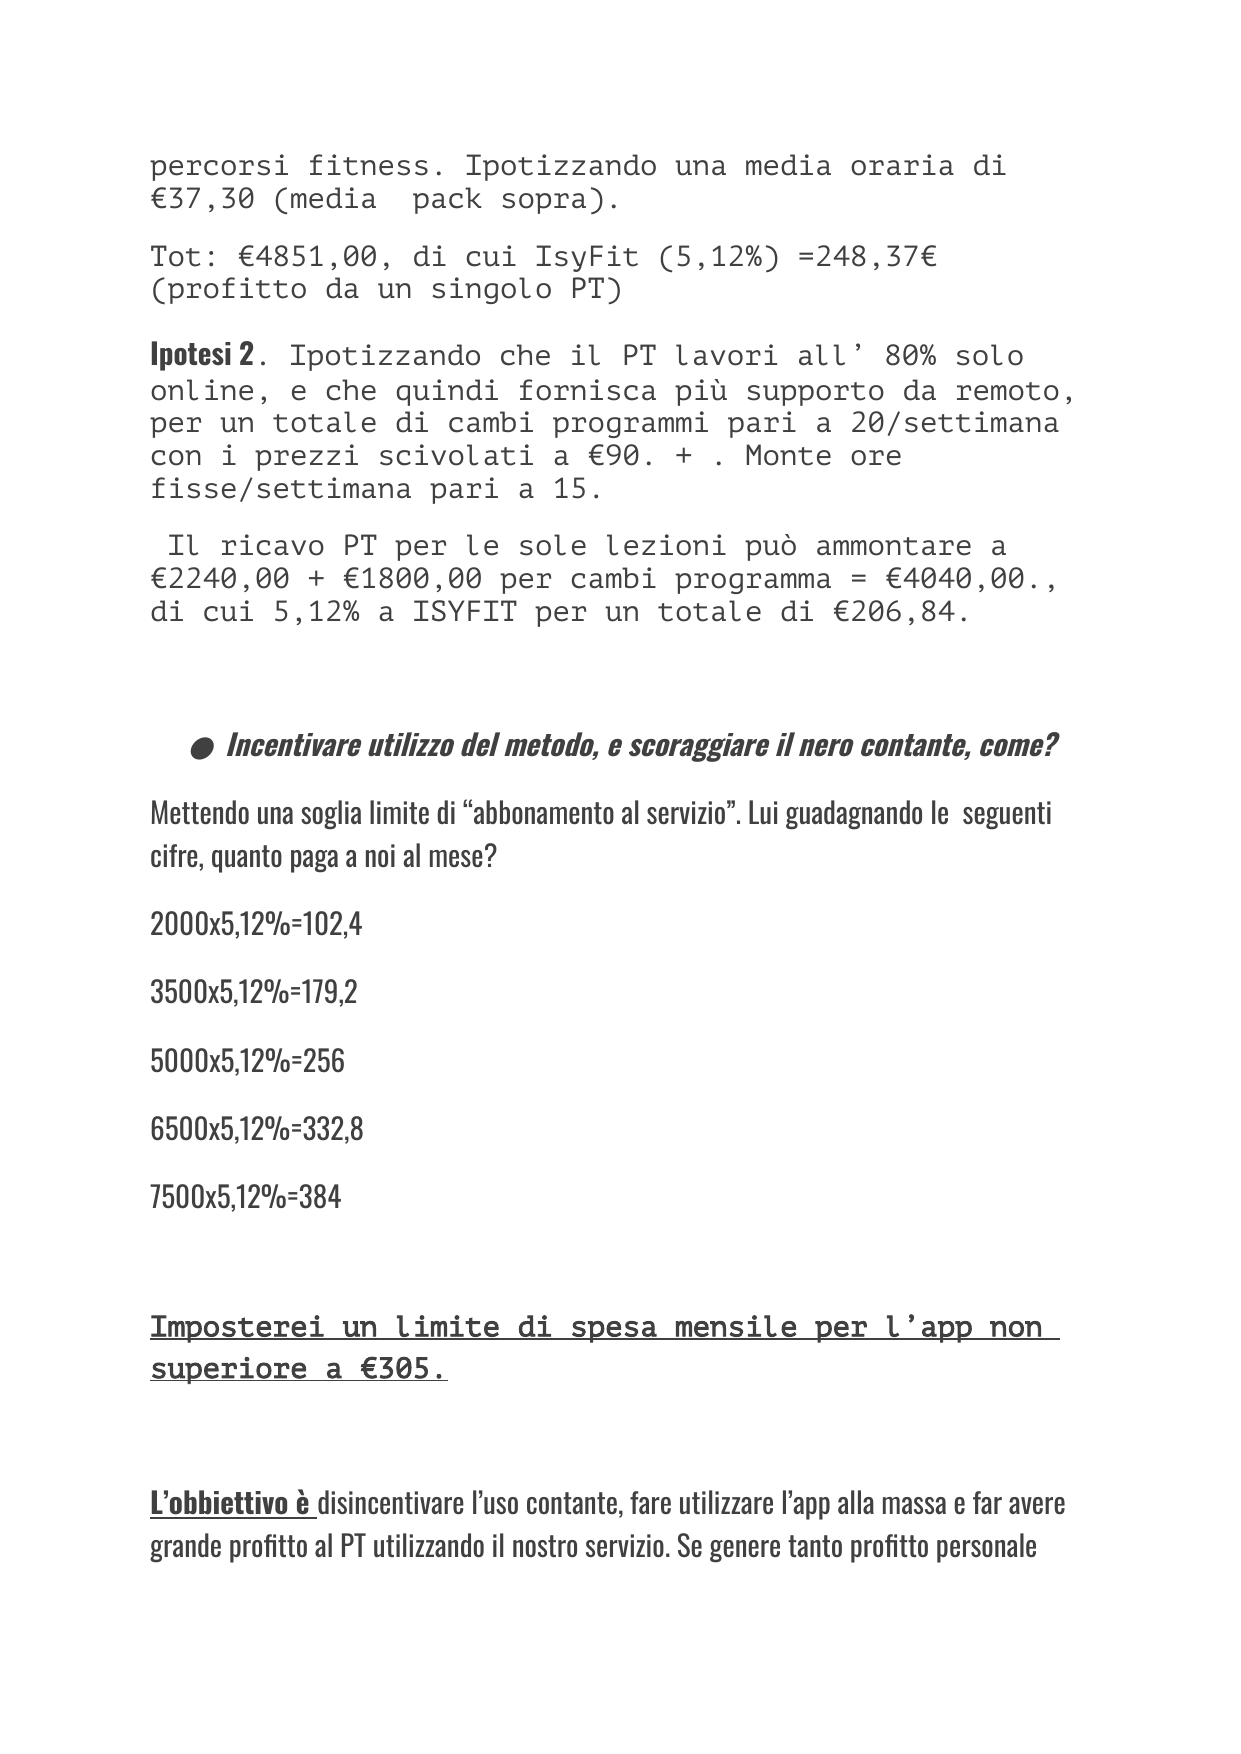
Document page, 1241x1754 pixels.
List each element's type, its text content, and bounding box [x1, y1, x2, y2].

text 6500x5,12%=332,8 [150, 1106, 1090, 1149]
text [150, 150, 1090, 215]
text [150, 1479, 1090, 1566]
text Tot: €4851,00, di cui IsyFit (5,12%) =248,37€ (profitto da un singolo PT) [150, 240, 1090, 306]
text 5000x5,12%=256 [150, 1037, 1090, 1081]
text Il ricavo PT per le sole lezioni può ammontare a €2240,00 + €1800,00 per cambi programma = €4040,00., di cui 5,12% a ISYFIT per un totale di €206,84. [150, 530, 1090, 628]
text 3500x5,12%=179,2 [150, 969, 1090, 1012]
text 7500x5,12%=384 [150, 1174, 1090, 1217]
text Ipotesi 2. Ipotizzando che il PT lavori all’ 80% solo online, e che quindi fornisca più supporto da remoto, per un totale di cambi programmi pari a 20/settimana con i prezzi scivolati a €90. + . Monte ore fisse/settimana pari a 15. [150, 331, 1090, 505]
list Incentivare utilizzo del metodo, e scoraggiare il nero contante, come? [187, 721, 1090, 764]
text Imposterei un limite di spesa mensile per l’app non superiore a €305. [150, 1310, 1090, 1386]
text 2000x5,12%=102,4 [150, 901, 1090, 944]
text Mettendo una soglia limite di “abbonamento al servizio”. Lui guadagnando le seguenti cifre, quanto paga a noi al mese? [150, 789, 1090, 876]
